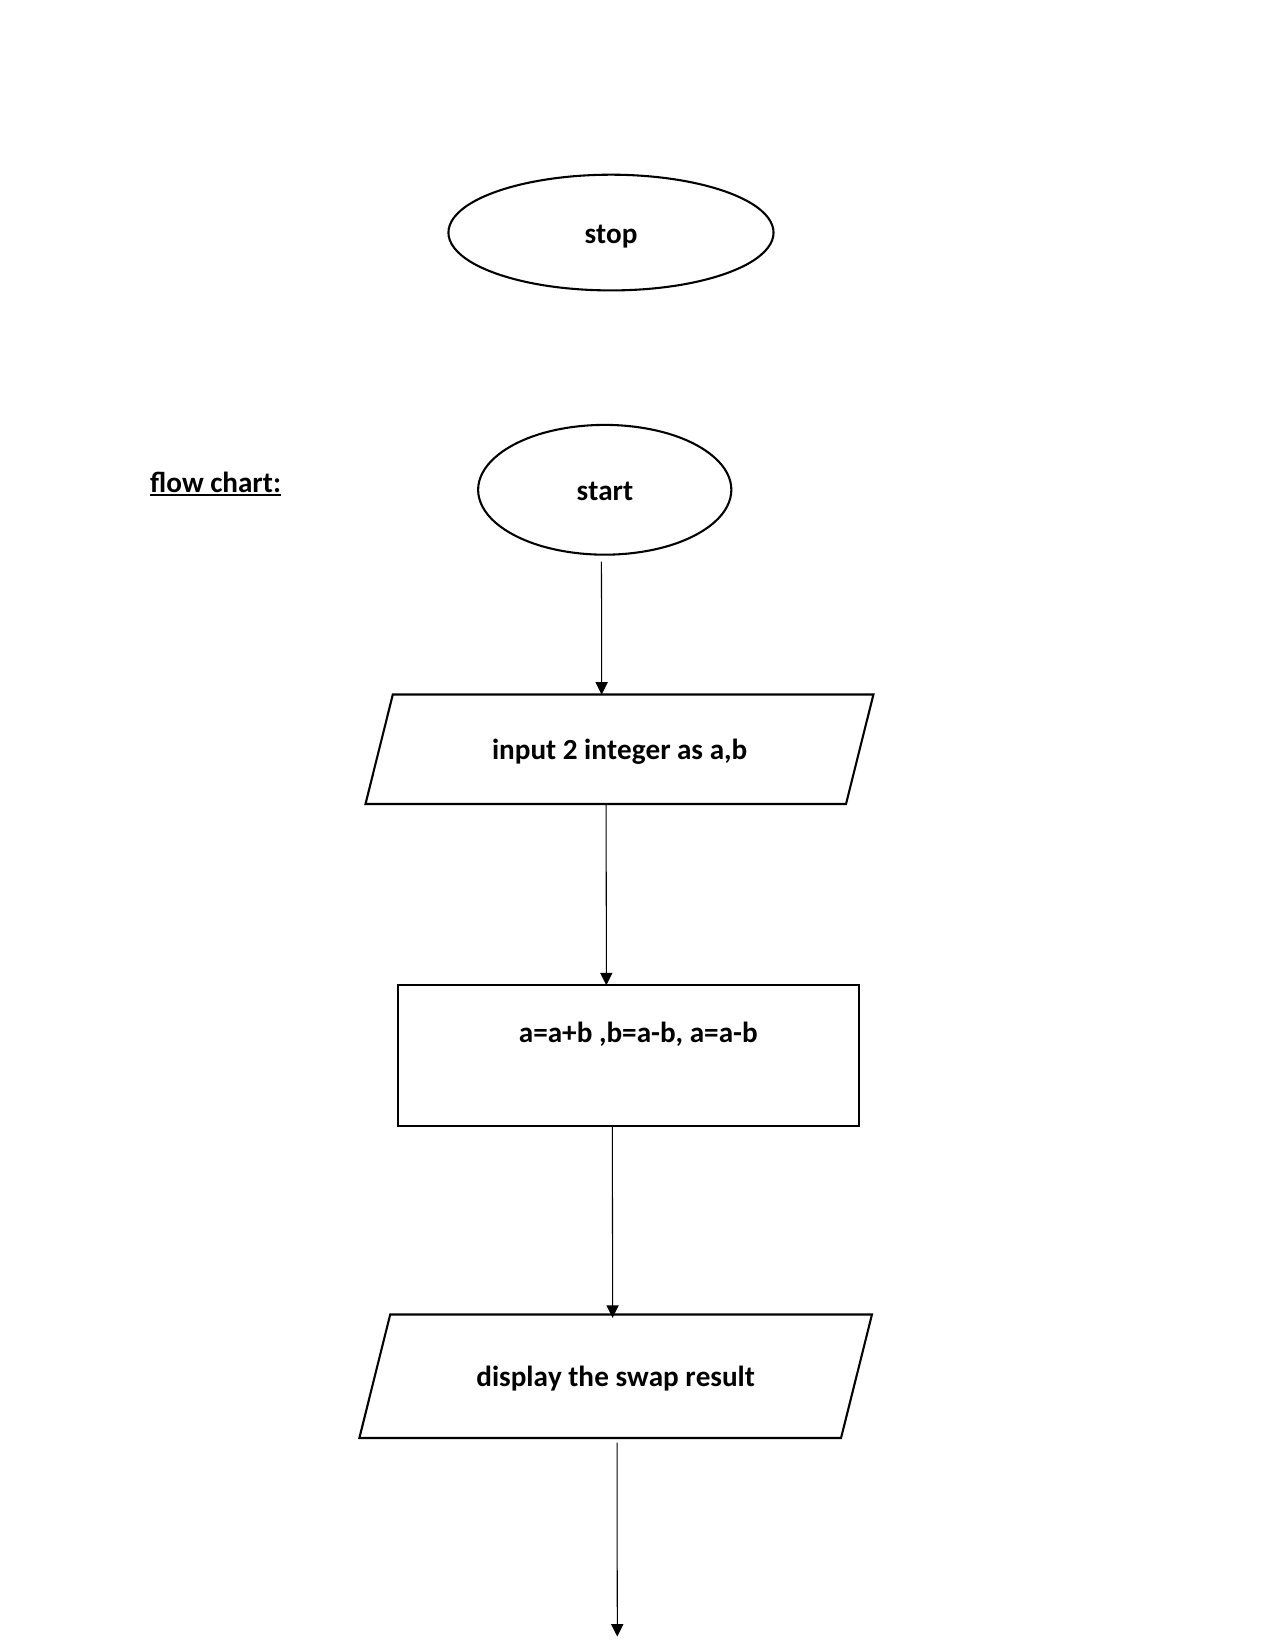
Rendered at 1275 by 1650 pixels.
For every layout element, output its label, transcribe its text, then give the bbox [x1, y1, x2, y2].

text flow chart: [724, 464, 1125, 500]
text flow chart: [150, 464, 486, 500]
